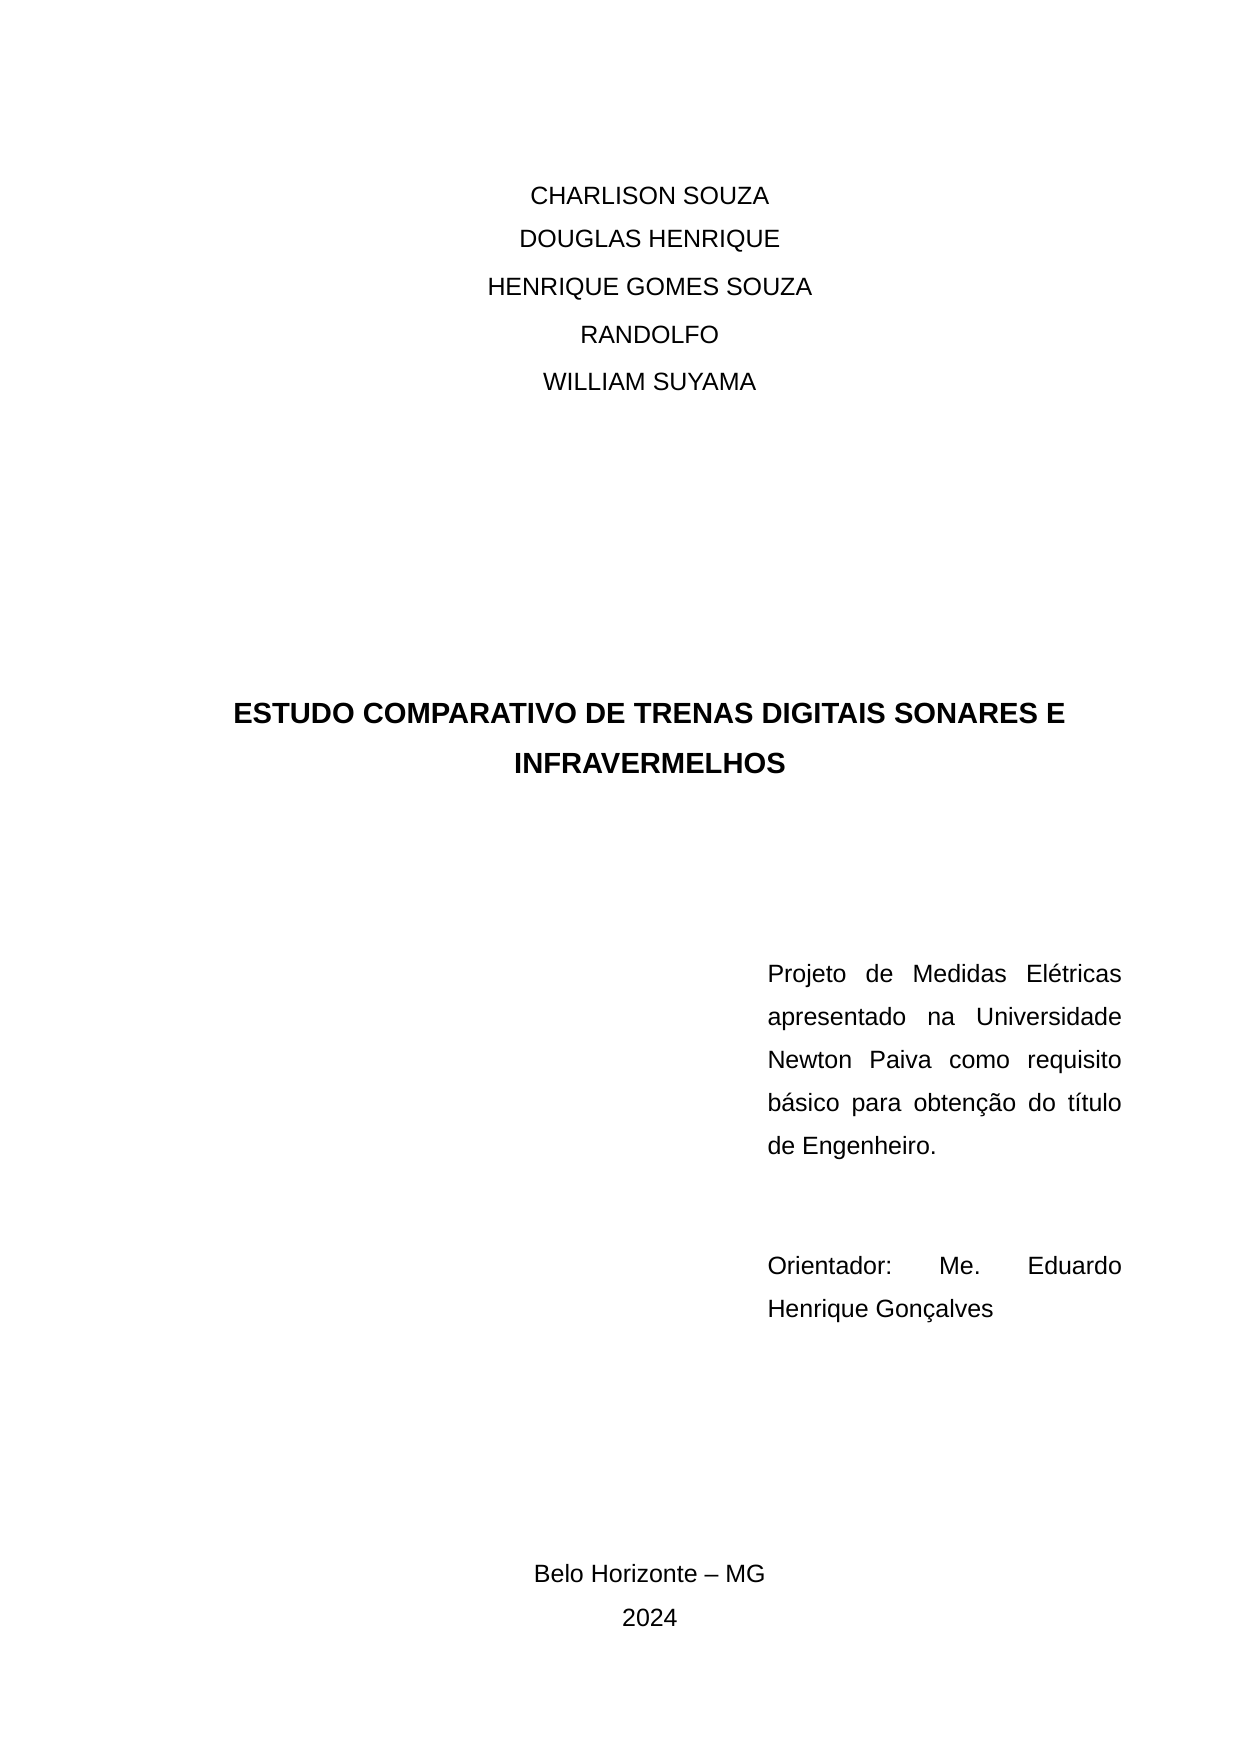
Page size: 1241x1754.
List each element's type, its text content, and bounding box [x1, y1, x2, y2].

text HENRIQUE GOMES SOUZA [177, 272, 1122, 301]
text DOUGLAS HENRIQUE [177, 224, 1122, 253]
text WILLIAM SUYAMA [177, 367, 1122, 396]
text CHARLISON SOUZA [177, 181, 1122, 209]
text ESTUDO COMPARATIVO DE TRENAS DIGITAIS SONARES E INFRAVERMELHOS [177, 696, 1122, 779]
text Projeto de Medidas Elétricas apresentado na Universidade Newton Paiva como requisito básico para obtenção do título de Engenheiro. [767, 959, 1122, 1160]
text RANDOLFO [177, 319, 1122, 348]
text 2024 [177, 1602, 1122, 1631]
text Orientador: Me. Eduardo Henrique Gonçalves [767, 1251, 1122, 1323]
text Belo Horizonte – MG [177, 1559, 1122, 1588]
